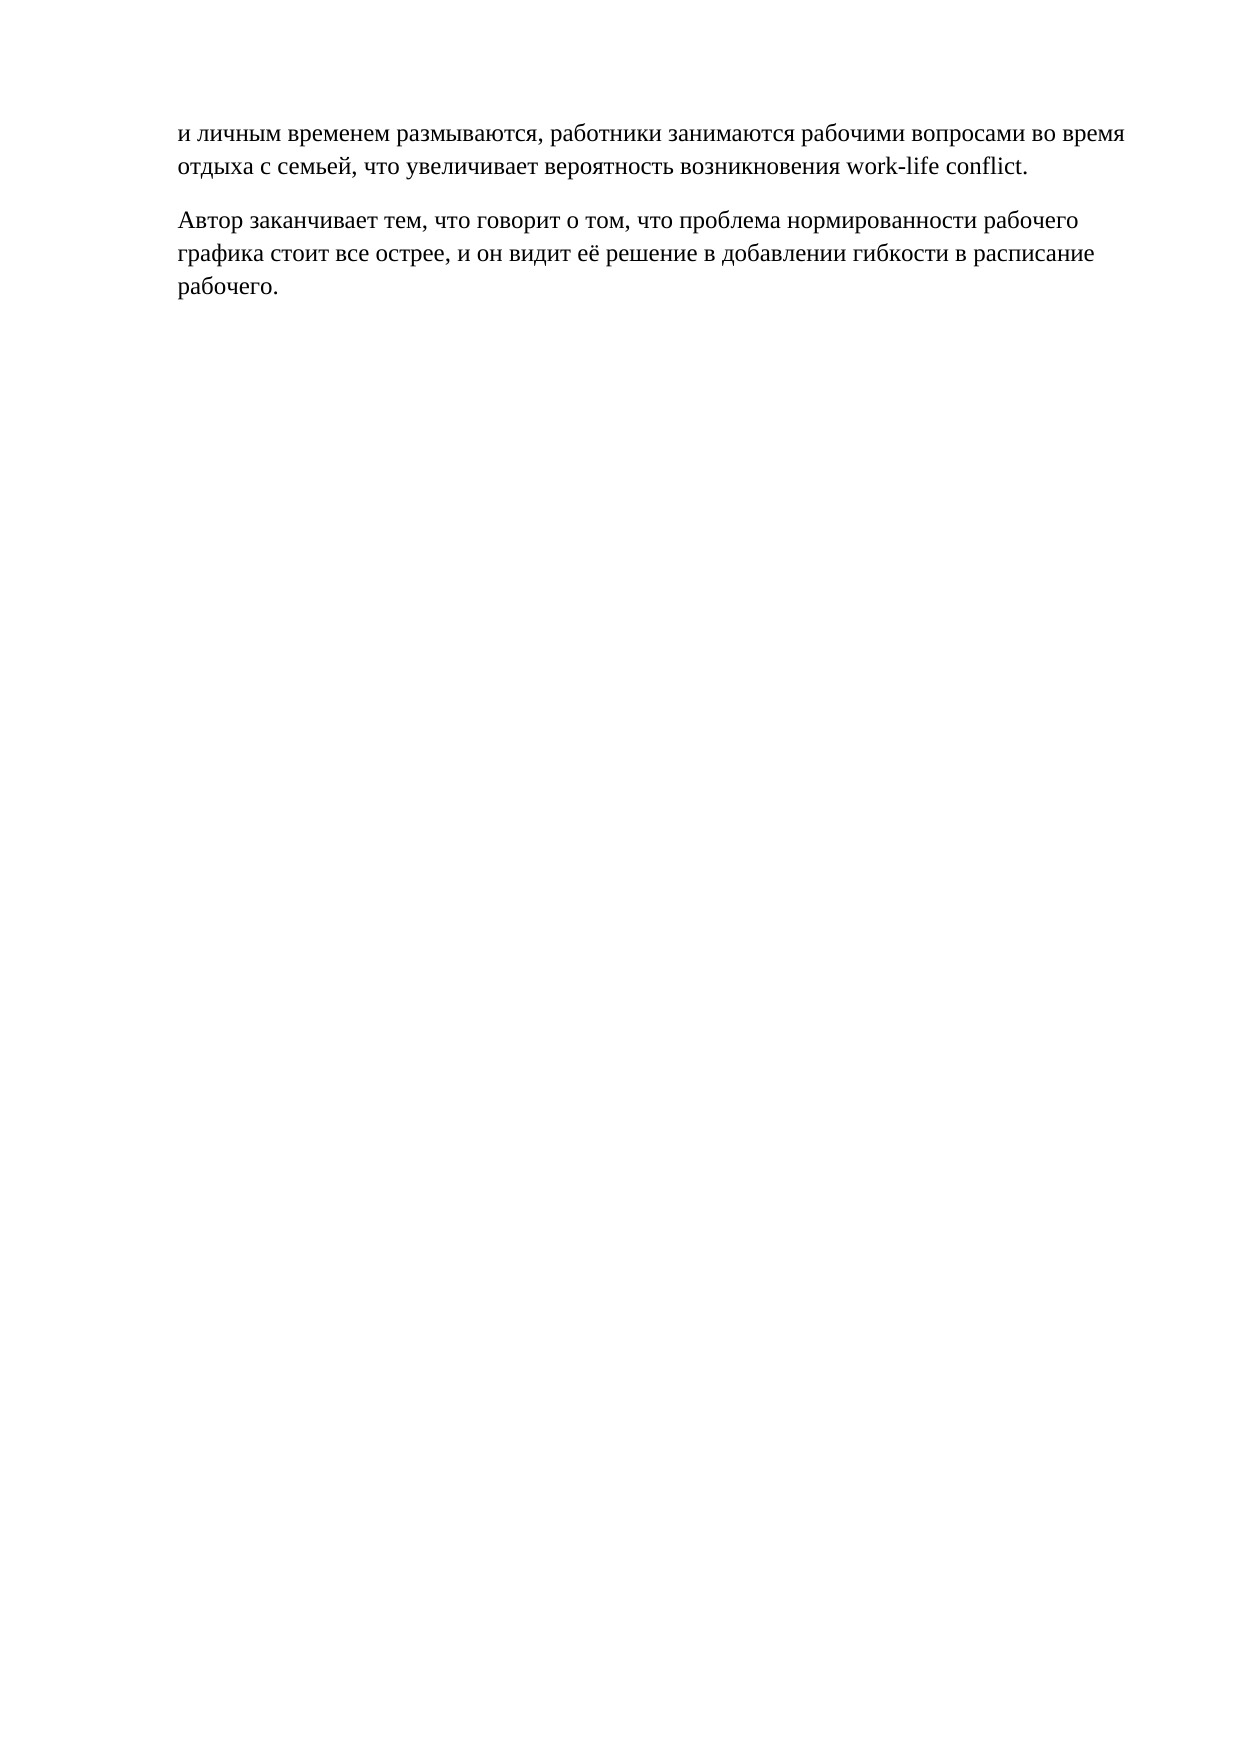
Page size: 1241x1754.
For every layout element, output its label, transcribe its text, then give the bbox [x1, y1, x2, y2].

text Автор заканчивает тем, что говорит о том, что проблема нормированности рабочего графика стоит все острее, и он видит её решение в добавлении гибкости в расписание рабочего. [177, 205, 1152, 300]
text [177, 118, 1152, 180]
